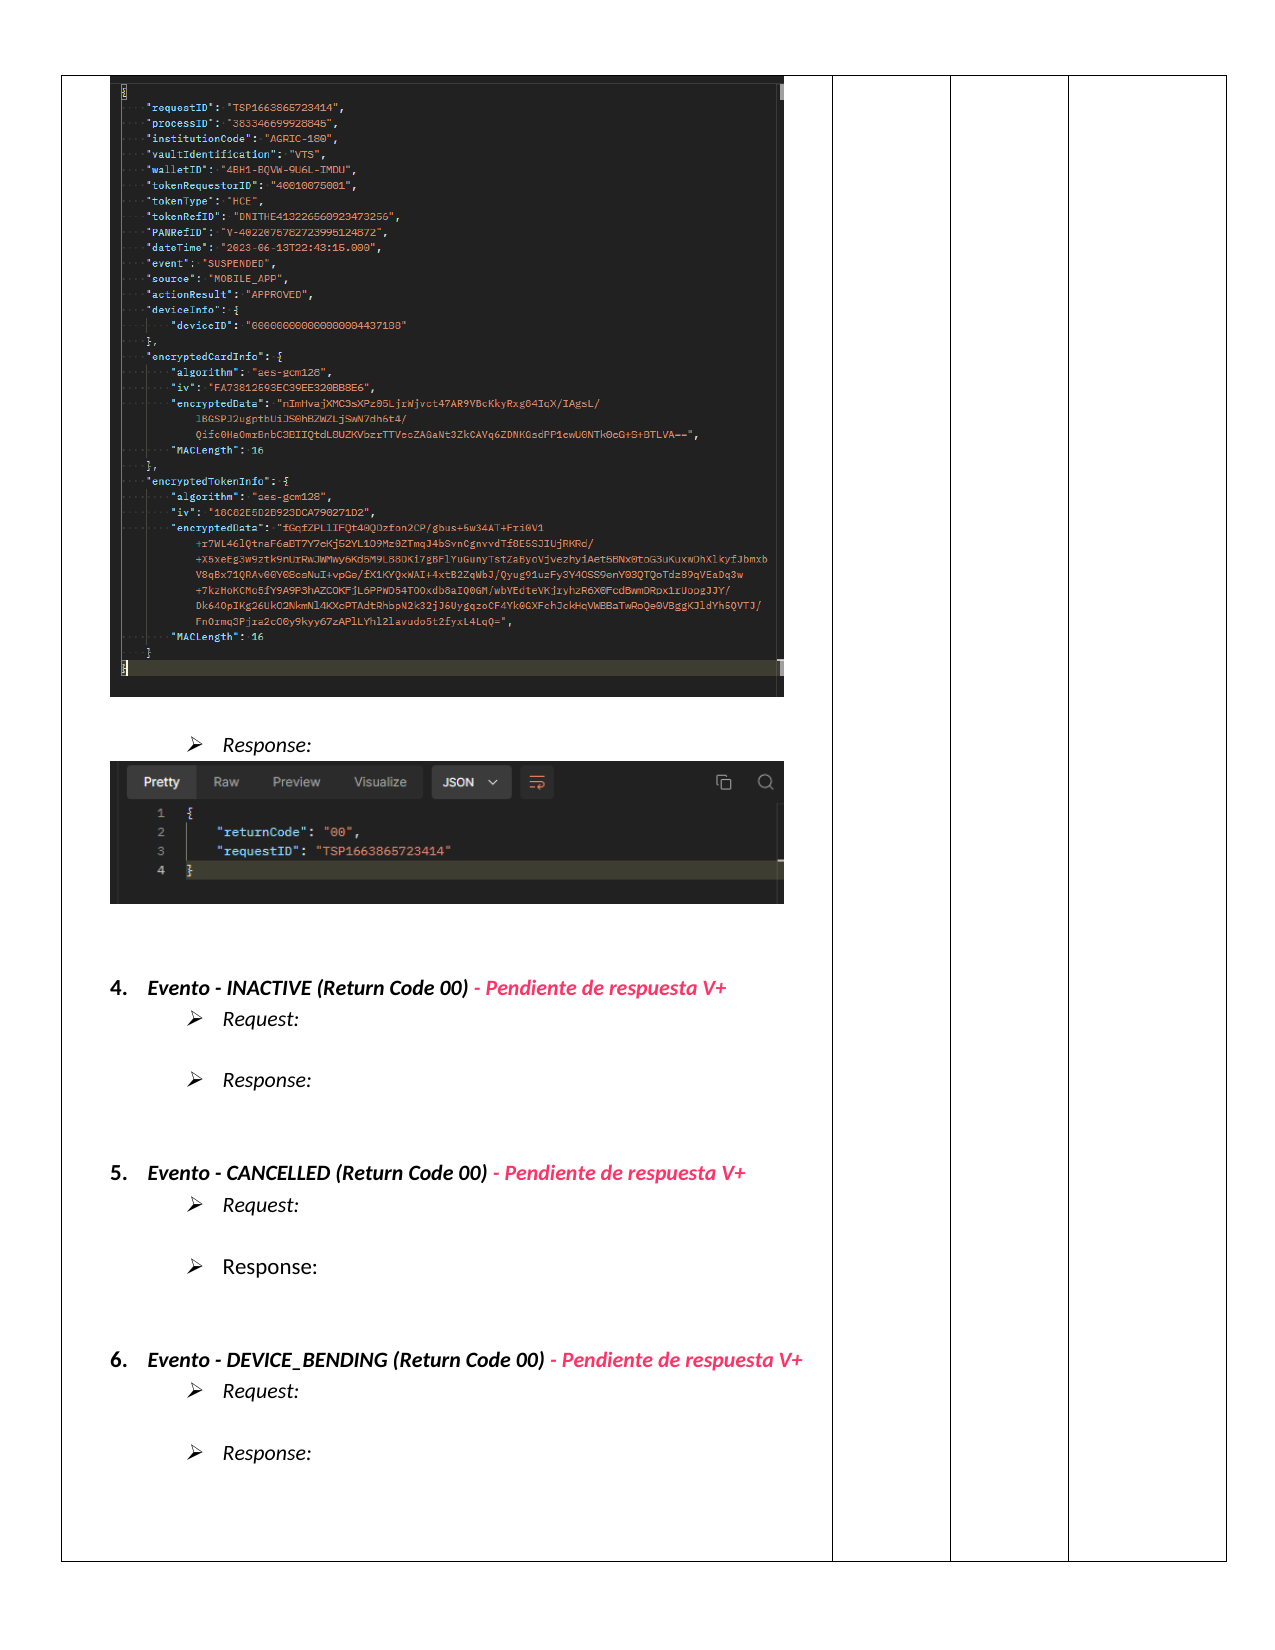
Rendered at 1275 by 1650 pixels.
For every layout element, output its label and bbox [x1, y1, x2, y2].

table_cell [833, 76, 950, 1561]
table_cell [951, 76, 1068, 1561]
picture [110, 76, 784, 697]
table_cell [62, 76, 832, 1561]
picture [110, 761, 784, 904]
table_cell [1069, 76, 1226, 1561]
